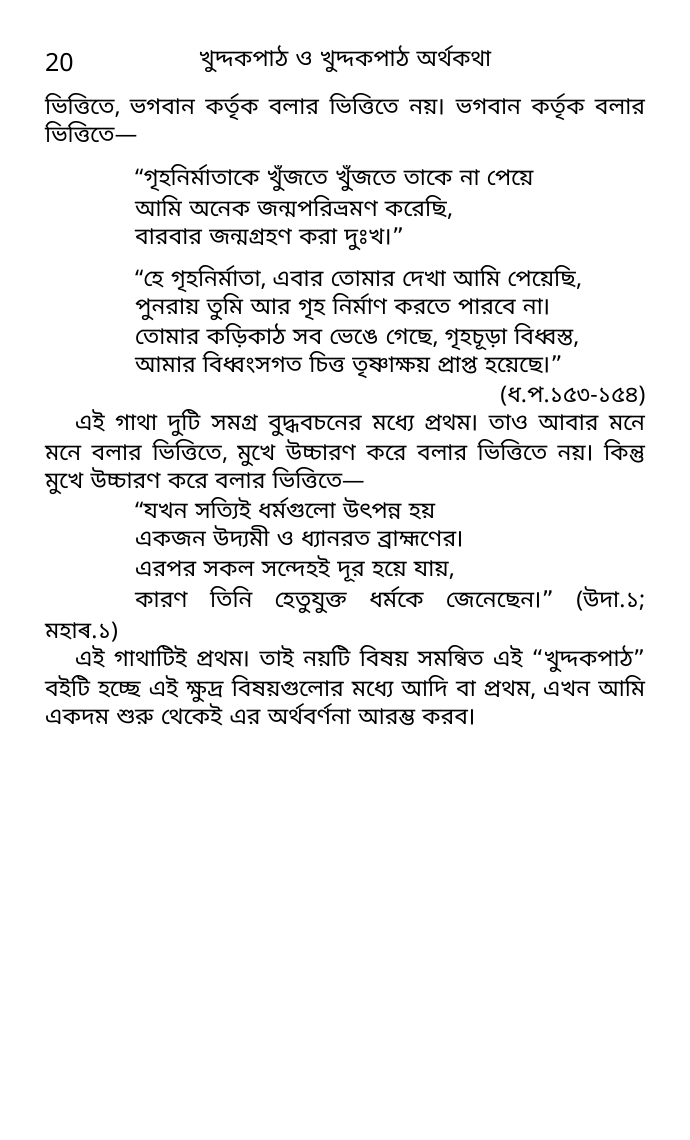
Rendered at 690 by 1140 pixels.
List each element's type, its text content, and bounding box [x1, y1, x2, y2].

text “গৃহনির্মাতাকে খুঁজতে খুঁজতে তাকে না পেয়ে [45, 160, 645, 192]
text “যখন সত্যিই ধর্মগুলো উৎপন্ন হয় [45, 494, 645, 525]
text বারবার জন্মগ্রহণ করা দুঃখ।” [45, 223, 645, 249]
text আমি অনেক জন্মপরিভ্রমণ করেছি, [45, 192, 645, 223]
text তোমার কড়িকাঠ সব ভেঙে গেছে, গৃহচূড়া বিধ্বস্ত, [45, 320, 645, 351]
text পুনরায় তুমি আর গৃহ নির্মাণ করতে পারবে না। [45, 293, 645, 320]
text এই গাথাটিই প্রথম। তাই নয়টি বিষয় সমন্বিত এই “খুদ্দকপাঠ” বইটি হচ্ছে এই ক্ষুদ্র বিষয়গুলোর মধ্যে আদি বা প্রথম, এখন আমি একদম শুরু থেকেই এর অর্থবর্ণনা আরম্ভ করব। [45, 645, 645, 730]
text এই গাথা দুটি সমগ্র বুদ্ধবচনের মধ্যে প্রথম। তাও আবার মনে মনে বলার ভিত্তিতে, মুখে উচ্চারণ করে বলার ভিত্তিতে নয়। কিন্তু মুখে উচ্চারণ করে বলার ভিত্তিতে— [45, 409, 645, 494]
text “হে গৃহনির্মাতা, এবার তোমার দেখা আমি পেয়েছি, [45, 262, 645, 293]
text একজন উদ্যমী ও ধ্যানরত ব্রাহ্মণের। [45, 525, 645, 552]
text (ধ.প.১৫৩-১৫৪) [45, 378, 645, 409]
text কারণ তিনি হেতুযুক্ত ধর্মকে জেনেছেন।” (উদা.১; মহাৰ.১) [45, 583, 645, 645]
text এরপর সকল সন্দেহই দূর হয়ে যায়, [45, 552, 645, 583]
text আমার বিধ্বংসগত চিত্ত তৃষ্ণাক্ষয় প্রাপ্ত হয়েছে।” [45, 351, 645, 378]
